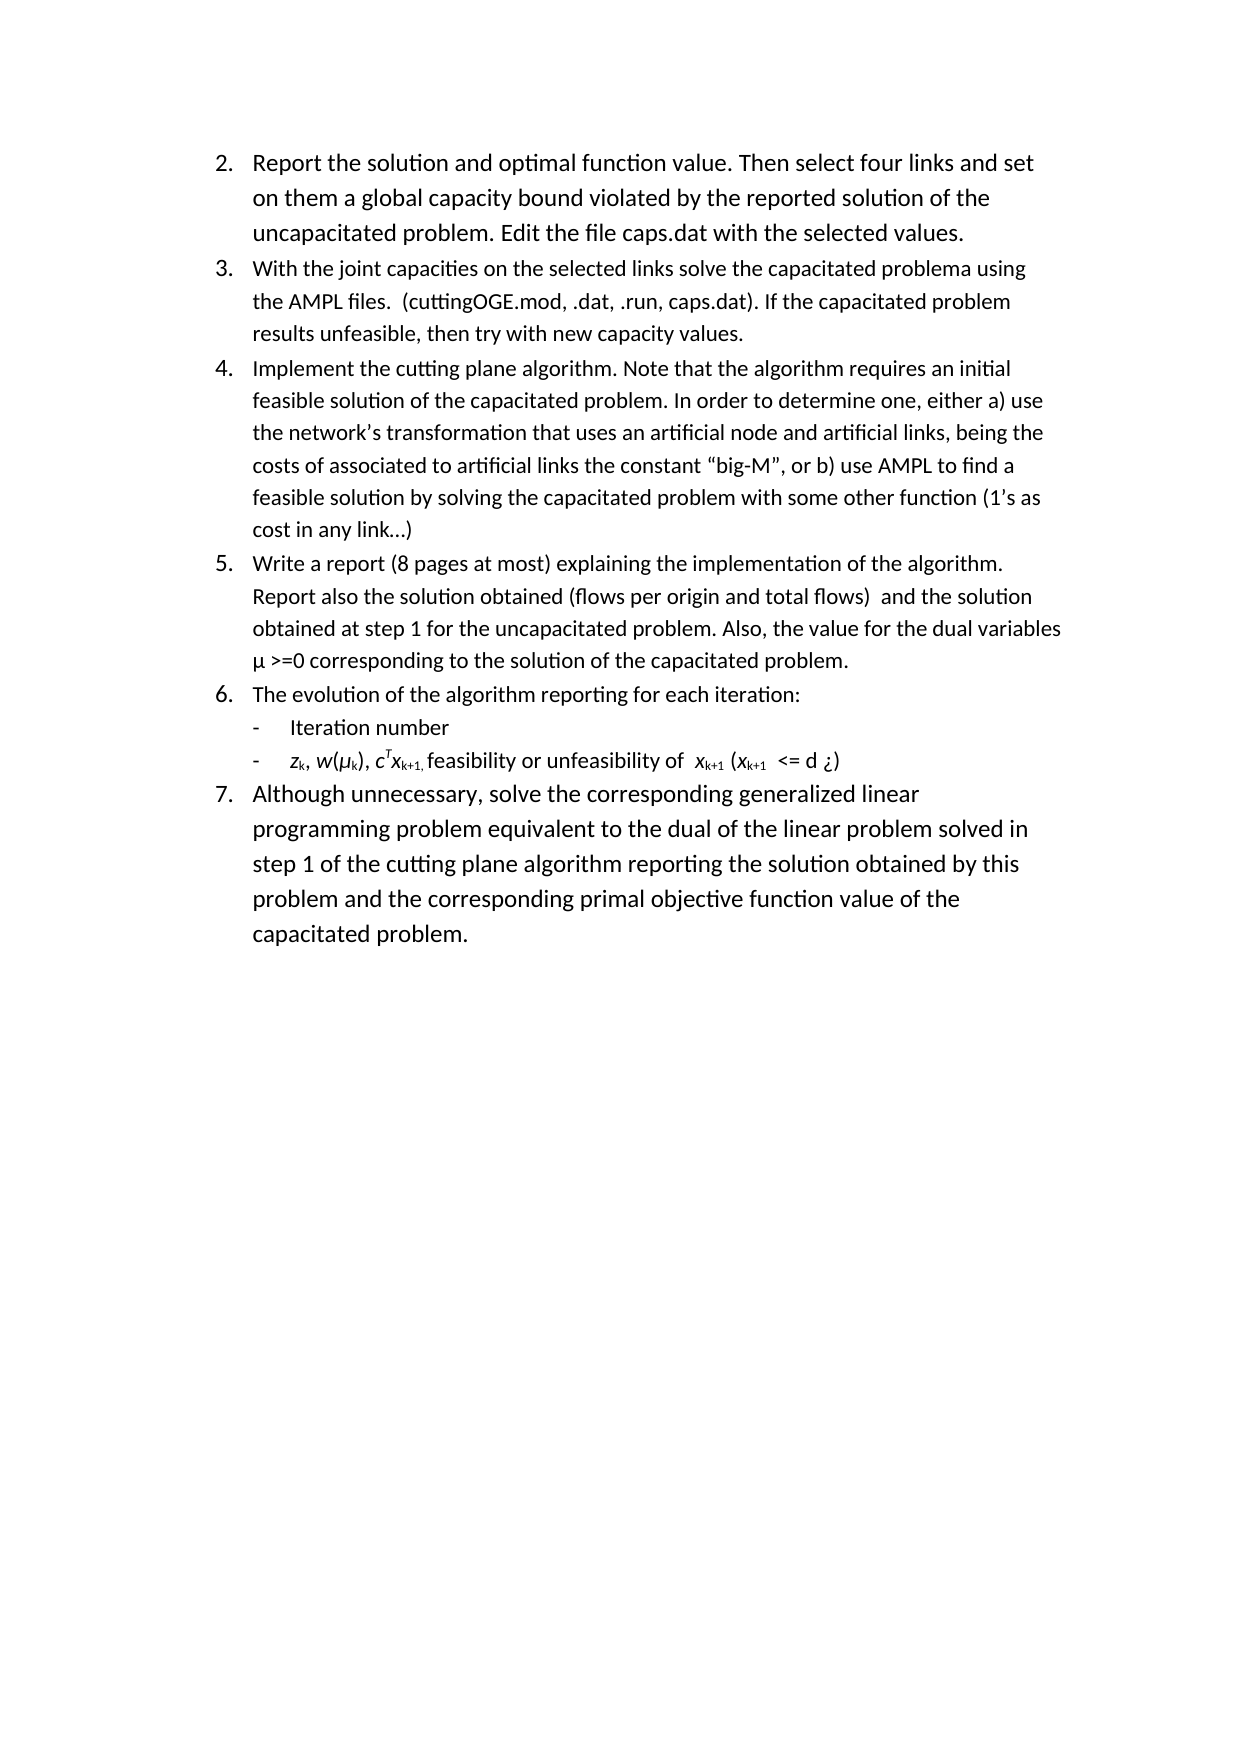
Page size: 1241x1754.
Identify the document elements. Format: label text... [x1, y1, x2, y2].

list The evolution of the algorithm reporting for each iteration: [215, 678, 1063, 709]
list Write a report (8 pages at most) explaining the implementation of the algorithm. Report also the solution obtained (flows per origin and total flows) and the solution obtained at step 1 for the uncapacitated problem. Also, the value for the dual variables µ >=0 corresponding to the solution of the capacitated problem. [215, 547, 1063, 674]
list With the joint capacities on the selected links solve the capacitated problema using the AMPL files. (cuttingOGE.mod, .dat, .run, caps.dat). If the capacitated problem results unfeasible, then try with new capacity values. [215, 253, 1063, 347]
list Although unnecessary, solve the corresponding generalized linear programming problem equivalent to the dual of the linear problem solved in step 1 of the cutting plane algorithm reporting the solution obtained by this problem and the corresponding primal objective function value of the capacitated problem. [215, 778, 1063, 948]
list zk, w(µk), cTxk+1, feasibility or unfeasibility of xk+1 (xk+1 <= d ¿) [252, 746, 1063, 774]
list Iteration number [252, 713, 1063, 742]
list Implement the cutting plane algorithm. Note that the algorithm requires an initial feasible solution of the capacitated problem. In order to determine one, either a) use the network’s transformation that uses an artificial node and artificial links, being the costs of associated to artificial links the constant “big-M”, or b) use AMPL to find a feasible solution by solving the capacitated problem with some other function (1’s as cost in any link…) [215, 352, 1063, 543]
list Report the solution and optimal function value. Then select four links and set on them a global capacity bound violated by the reported solution of the uncapacitated problem. Edit the file caps.dat with the selected values. [215, 148, 1063, 248]
